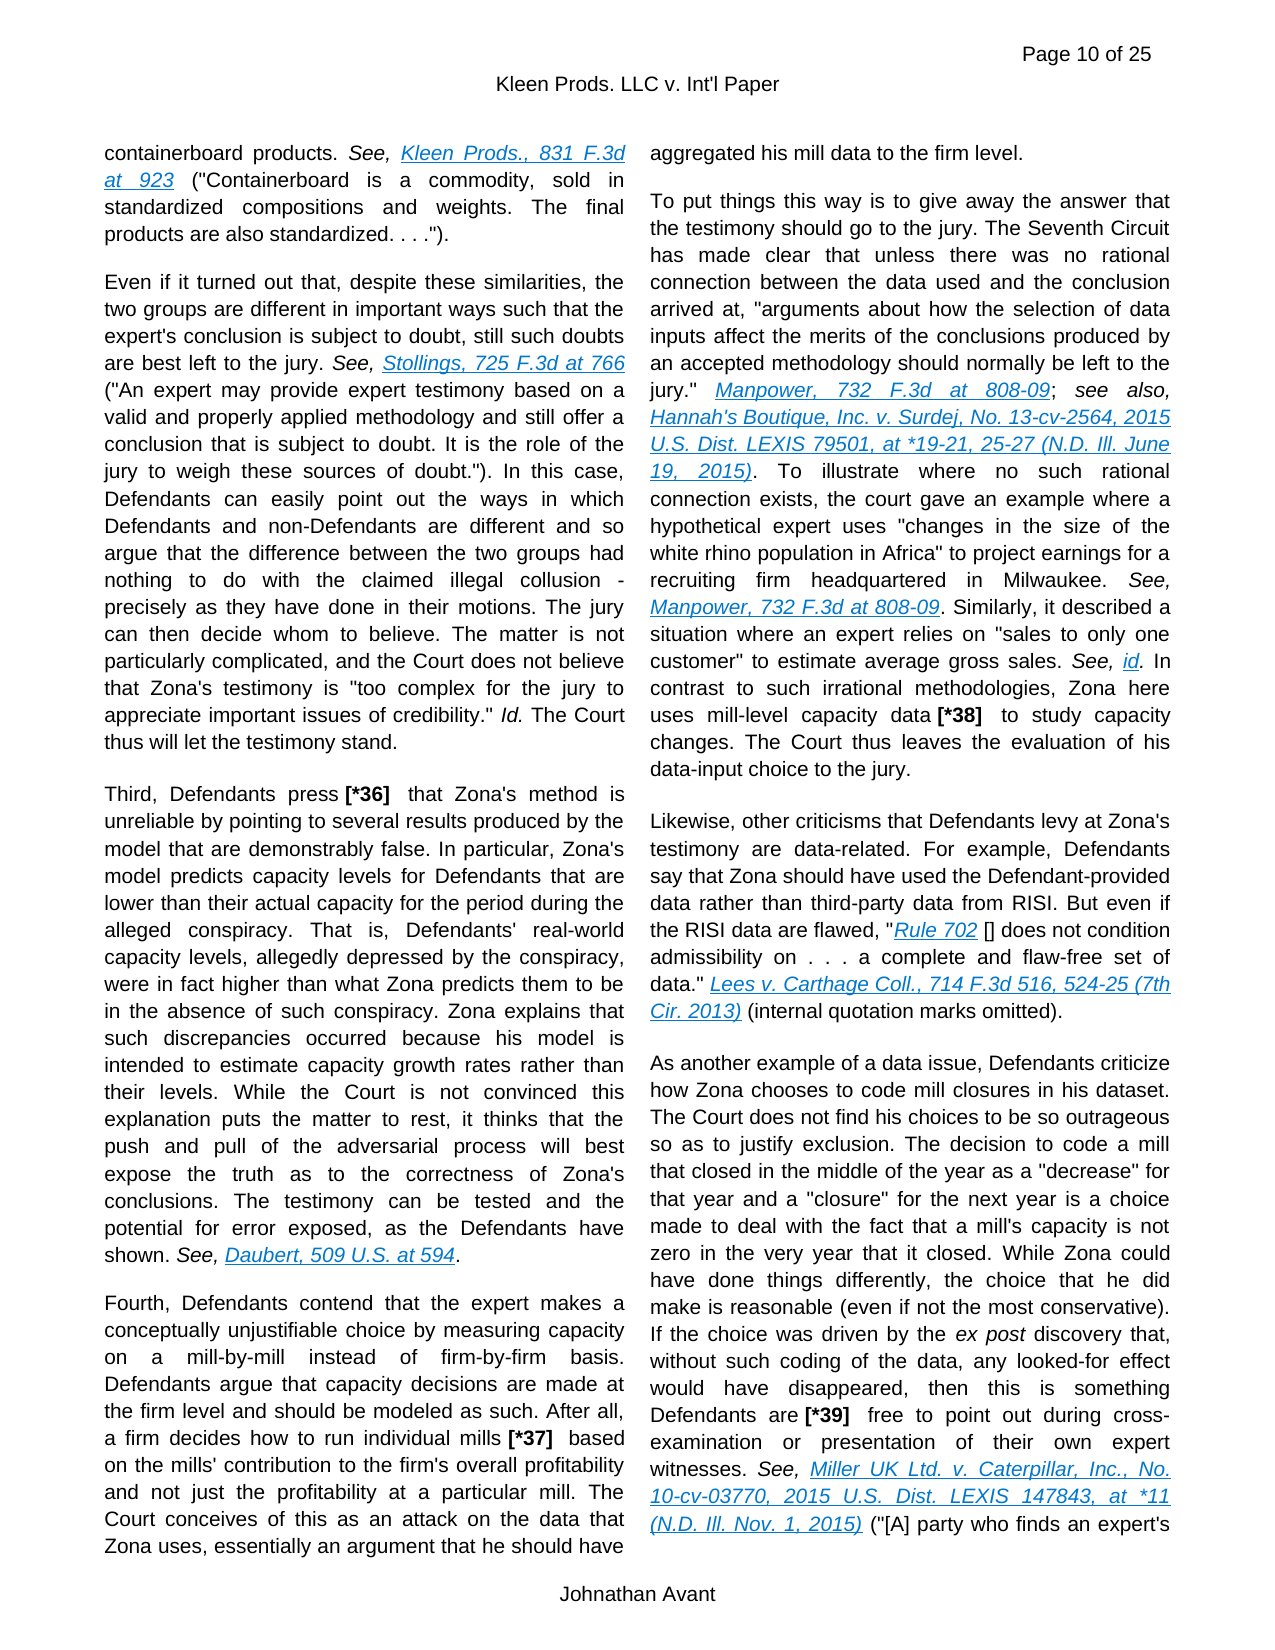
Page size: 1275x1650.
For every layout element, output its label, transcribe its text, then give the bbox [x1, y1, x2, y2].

text Likewise, other criticisms that Defendants levy at Zona's testimony are data-related. For example, Defendants say that Zona should have used the Defendant-provided data rather than third-party data from RISI. But even if the RISI data are flawed, "Rule 702 [] does not condition admissibility on . . . a complete and flaw-free set of data." Lees v. Carthage Coll., 714 F.3d 516, 524-25 (7th Cir. 2013) (internal quotation marks omitted). [650, 806, 1171, 1023]
text Even if it turned out that, despite these similarities, the two groups are different in important ways such that the expert's conclusion is subject to doubt, still such doubts are best left to the jury. See, Stollings, 725 F.3d at 766 ("An expert may provide expert testimony based on a valid and properly applied methodology and still offer a conclusion that is subject to doubt. It is the role of the jury to weigh these sources of doubt."). In this case, Defendants can easily point out the ways in which Defendants and non-Defendants are different and so argue that the difference between the two groups had nothing to do with the claimed illegal collusion - precisely as they have done in their motions. The jury can then decide whom to believe. The matter is not particularly complicated, and the Court does not believe that Zona's testimony is "too complex for the jury to appreciate important issues of credibility." Id. The Court thus will let the testimony stand. [104, 267, 625, 754]
text Fourth, Defendants contend that the expert makes a conceptually unjustifiable choice by measuring capacity on a mill-by-mill instead of firm-by-firm basis. Defendants argue that capacity decisions are made at the firm level and should be modeled as such. After all, a firm decides how to run individual mills [*37] based on the mills' contribution to the firm's overall profitability and not just the profitability at a particular mill. The Court conceives of this as an attack on the data that Zona uses, essentially an argument that he should have aggregated his mill data to the firm level. [104, 1287, 625, 1558]
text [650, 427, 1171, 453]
text To put things this way is to give away the answer that the testimony should go to the jury. The Seventh Circuit has made clear that unless there was no rational connection between the data used and the conclusion arrived at, "arguments about how the selection of data inputs affect the merits of the conclusions produced by an accepted methodology should normally be left to the jury." Manpower, 732 F.3d at 808-09; see also, Hannah's Boutique, Inc. v. Surdej, No. 13-cv-2564, 2015 U.S. Dist. LEXIS 79501, at *19-21, 25-27 (N.D. Ill. June 19, 2015). To illustrate where no such rational connection exists, the court gave an example where a hypothetical expert uses "changes in the size of the white rhino population in Africa" to project earnings for a recruiting firm headquartered in Milwaukee. See, Manpower, 732 F.3d at 808-09. Similarly, it described a situation where an expert relies on "sales to only one customer" to estimate average gross sales. See, id. In contrast to such irrational methodologies, Zona here uses mill-level capacity data [*38] to study capacity changes. The Court thus leaves the evaluation of his data-input choice to the jury. [650, 454, 1171, 781]
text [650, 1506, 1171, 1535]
text Third, Defendants press [*36] that Zona's method is unreliable by pointing to several results produced by the model that are demonstrably false. In particular, Zona's model predicts capacity levels for Defendants that are lower than their actual capacity for the period during the alleged conspiracy. That is, Defendants' real-world capacity levels, allegedly depressed by the conspiracy, were in fact higher than what Zona predicts them to be in the absence of such conspiracy. Zona explains that such discrepancies occurred because his model is intended to estimate capacity growth rates rather than their levels. While the Court is not convinced this explanation puts the matter to rest, it thinks that the push and pull of the adversarial process will best expose the truth as to the correctness of Zona's conclusions. The testimony can be tested and the potential for error exposed, as the Defendants have shown. See, Daubert, 509 U.S. at 594. [104, 779, 625, 1267]
text To put things this way is to give away the answer that the testimony should go to the jury. The Seventh Circuit has made clear that unless there was no rational connection between the data used and the conclusion arrived at, "arguments about how the selection of data inputs affect the merits of the conclusions produced by an accepted methodology should normally be left to the jury." Manpower, 732 F.3d at 808-09; see also, Hannah's Boutique, Inc. v. Surdej, No. 13-cv-2564, 2015 U.S. Dist. LEXIS 79501, at *19-21, 25-27 (N.D. Ill. June 19, 2015). To illustrate where no such rational connection exists, the court gave an example where a hypothetical expert uses "changes in the size of the white rhino population in Africa" to project earnings for a recruiting firm headquartered in Milwaukee. See, Manpower, 732 F.3d at 808-09. Similarly, it described a situation where an expert relies on "sales to only one customer" to estimate average gross sales. See, id. In contrast to such irrational methodologies, Zona here uses mill-level capacity data [*38] to study capacity changes. The Court thus leaves the evaluation of his data-input choice to the jury. [650, 185, 1171, 426]
